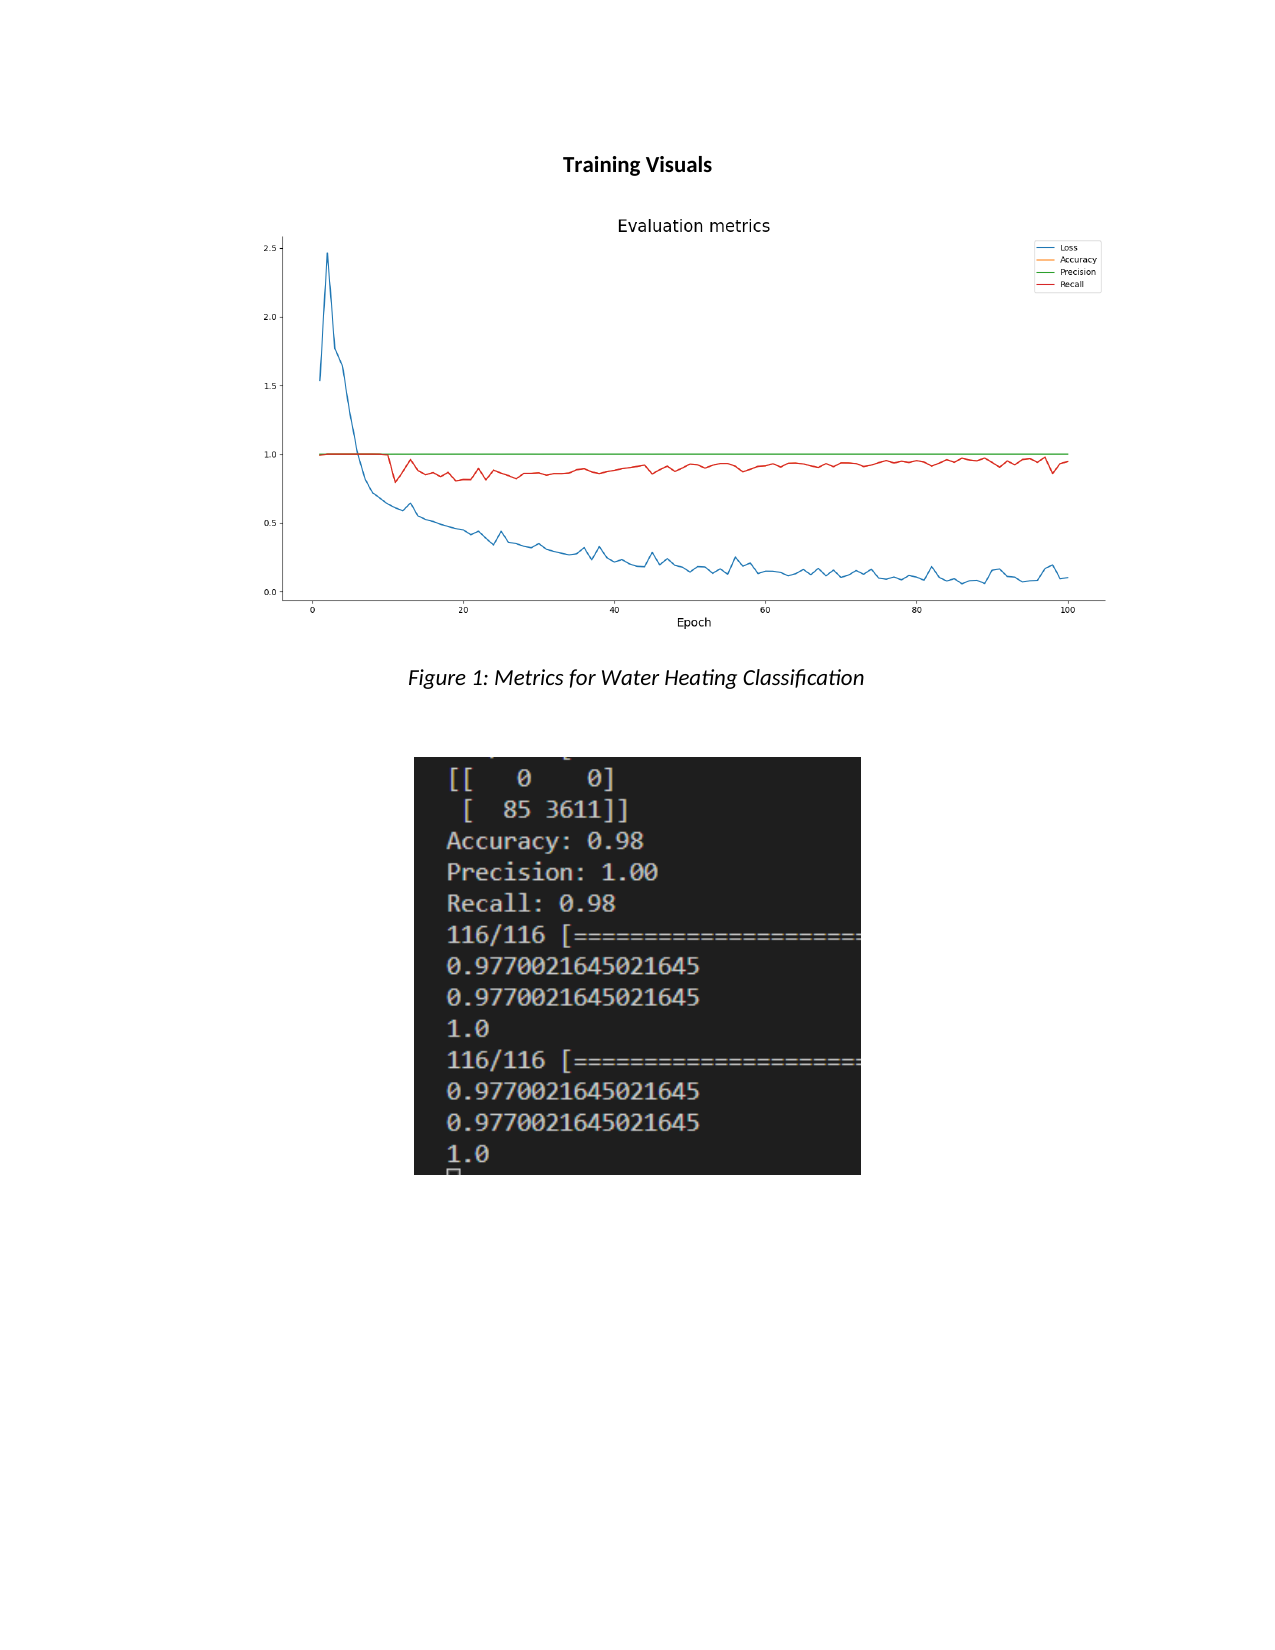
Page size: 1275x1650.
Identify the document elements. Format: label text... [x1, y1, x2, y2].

text Training Visuals [150, 150, 1125, 178]
picture [414, 757, 861, 1175]
picture [150, 196, 1125, 645]
text Figure 1: Metrics for Water Heating Classification [150, 663, 1125, 691]
